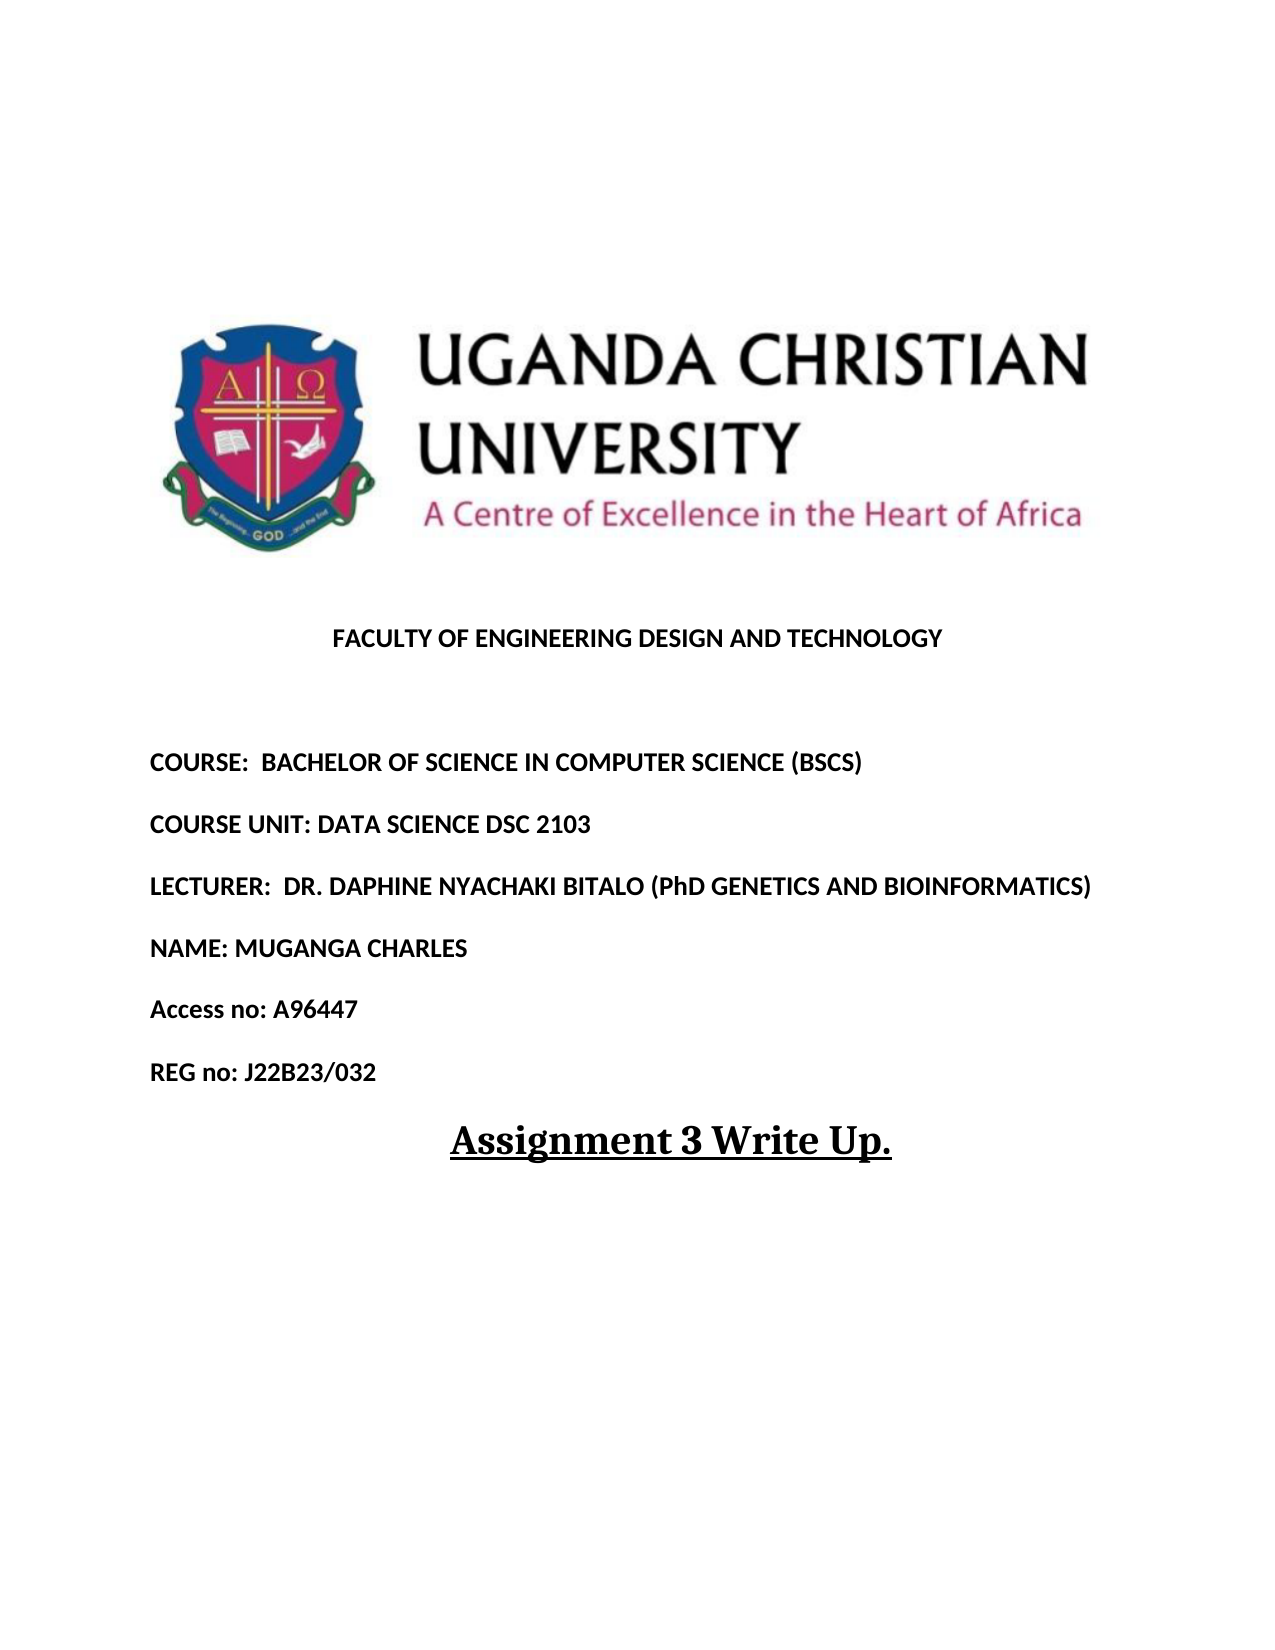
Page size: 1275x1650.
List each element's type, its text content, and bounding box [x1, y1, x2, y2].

text REG no: J22B23/032 [150, 1055, 1125, 1088]
text Access no: A96447 [150, 993, 1125, 1026]
text COURSE UNIT: DATA SCIENCE DSC 2103 [150, 807, 1125, 840]
text COURSE: BACHELOR OF SCIENCE IN COMPUTER SCIENCE (BSCS) [150, 745, 1125, 778]
text LECTURER: DR. DAPHINE NYACHAKI BITALO (PhD GENETICS AND BIOINFORMATICS) [150, 869, 1125, 902]
text Assignment 3 Write Up. [375, 1117, 1125, 1164]
picture [150, 295, 1125, 596]
text FACULTY OF ENGINEERING DESIGN AND TECHNOLOGY [150, 621, 1125, 654]
text NAME: MUGANGA CHARLES [150, 931, 1125, 964]
